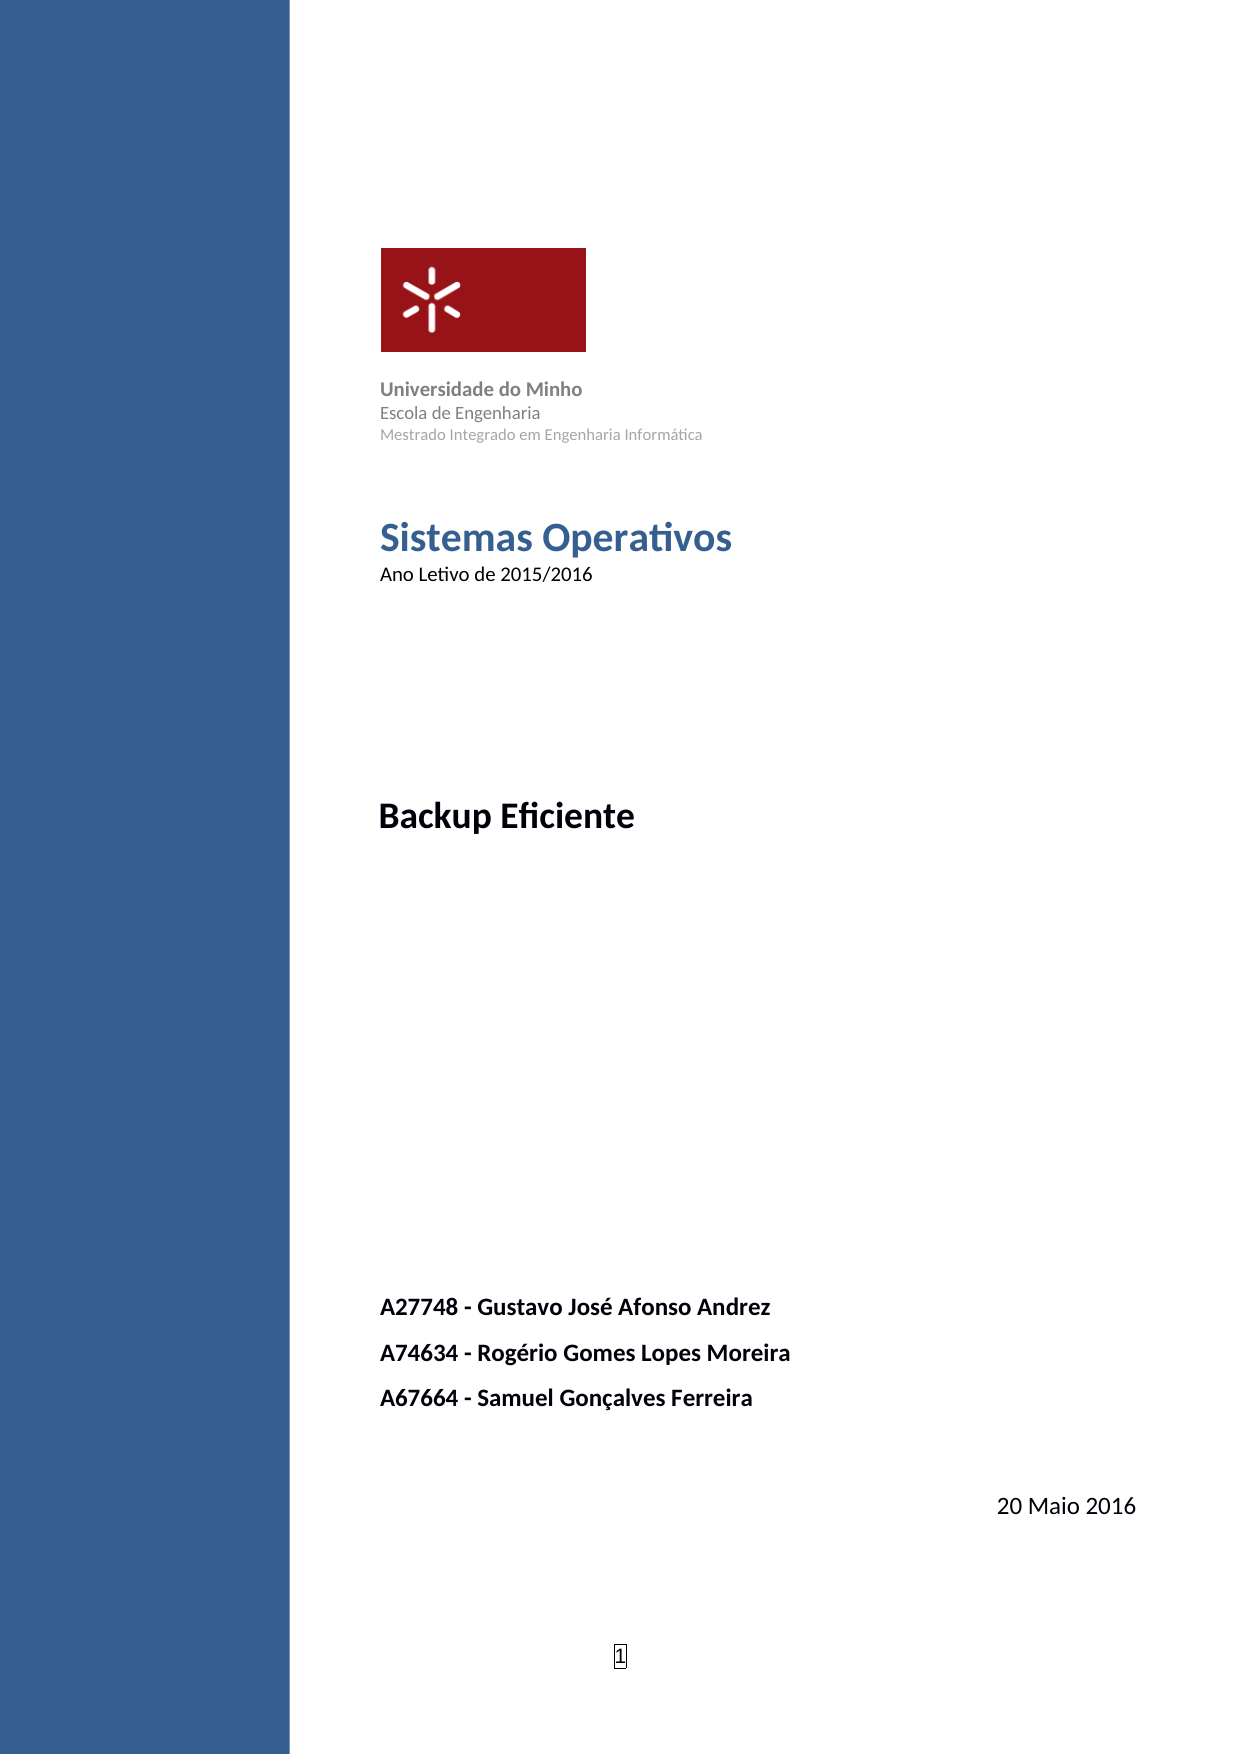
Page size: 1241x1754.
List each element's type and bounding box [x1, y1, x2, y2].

picture [380, 248, 586, 352]
